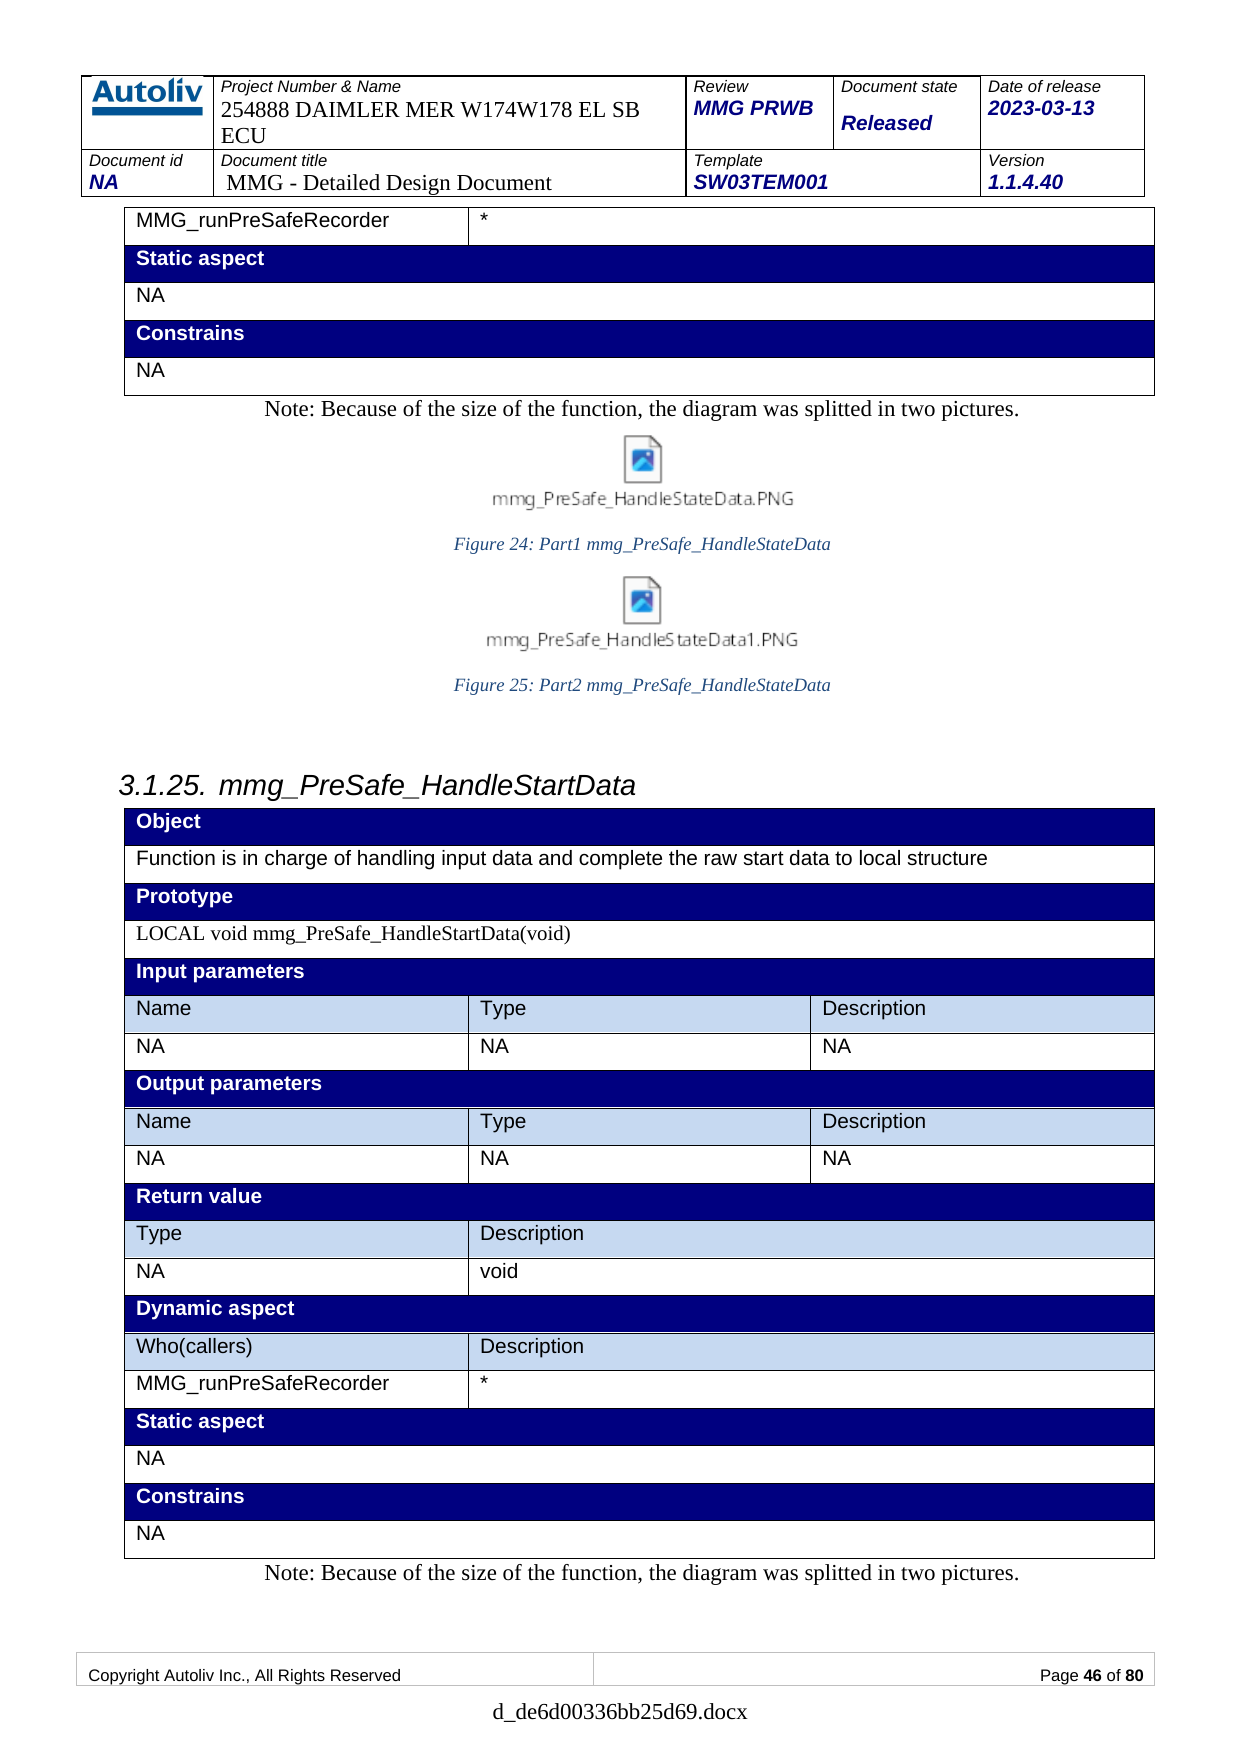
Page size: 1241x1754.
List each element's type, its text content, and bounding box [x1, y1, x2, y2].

table_cell Dynamic aspect [125, 1296, 1154, 1332]
table_cell Static aspect [125, 1409, 1154, 1445]
table_cell Description [811, 1109, 1154, 1145]
text Note: Because of the size of the function, the diagram was splitted in two pictures. [118, 396, 1166, 422]
table_header Object [125, 809, 1154, 845]
table_cell NA [469, 1146, 810, 1182]
table_cell NA [811, 1034, 1154, 1070]
table_cell LOCAL void mmg_PreSafe_HandleStartData(void) [125, 921, 1154, 957]
picture [91, 76, 204, 117]
table_cell MMG_runPreSafeRecorder [125, 208, 468, 244]
table_cell Description [469, 1334, 1154, 1370]
table_cell NA [125, 1146, 468, 1182]
table_cell Name [125, 996, 468, 1032]
table_cell NA [125, 1446, 1154, 1482]
table_cell Who(callers) [125, 1334, 468, 1370]
table_cell Type [469, 996, 810, 1032]
table_cell NA [125, 1259, 468, 1295]
table_cell void [469, 1259, 1154, 1295]
table_cell Type [469, 1109, 810, 1145]
table_cell Name [125, 1109, 468, 1145]
table_cell Output parameters [125, 1071, 1154, 1107]
table_cell Type [125, 1221, 468, 1257]
table_cell NA [125, 1521, 1154, 1557]
table_cell Prototype [125, 884, 1154, 920]
text Note: Because of the size of the function, the diagram was splitted in two pictures. [118, 1558, 1166, 1585]
table_cell * [469, 1371, 1154, 1407]
table_cell NA [811, 1146, 1154, 1182]
table_cell * [469, 208, 1154, 244]
table_cell Return value [125, 1184, 1154, 1220]
table_cell Description [811, 996, 1154, 1032]
table_cell Constrains [125, 1484, 1154, 1520]
table_cell Description [469, 1221, 1154, 1257]
table_cell Input parameters [125, 959, 1154, 995]
table_cell MMG_runPreSafeRecorder [125, 1371, 468, 1407]
table_cell Static aspect [125, 246, 1154, 282]
table_cell Function is in charge of handling input data and complete the raw start data to local structure [125, 846, 1154, 882]
table_cell NA [125, 1034, 468, 1070]
table_cell NA [125, 358, 1154, 394]
table_cell NA [469, 1034, 810, 1070]
table_cell NA [125, 283, 1154, 319]
table_cell Constrains [125, 321, 1154, 357]
subtitle mmg_PreSafe_HandleStartData [118, 768, 1166, 801]
